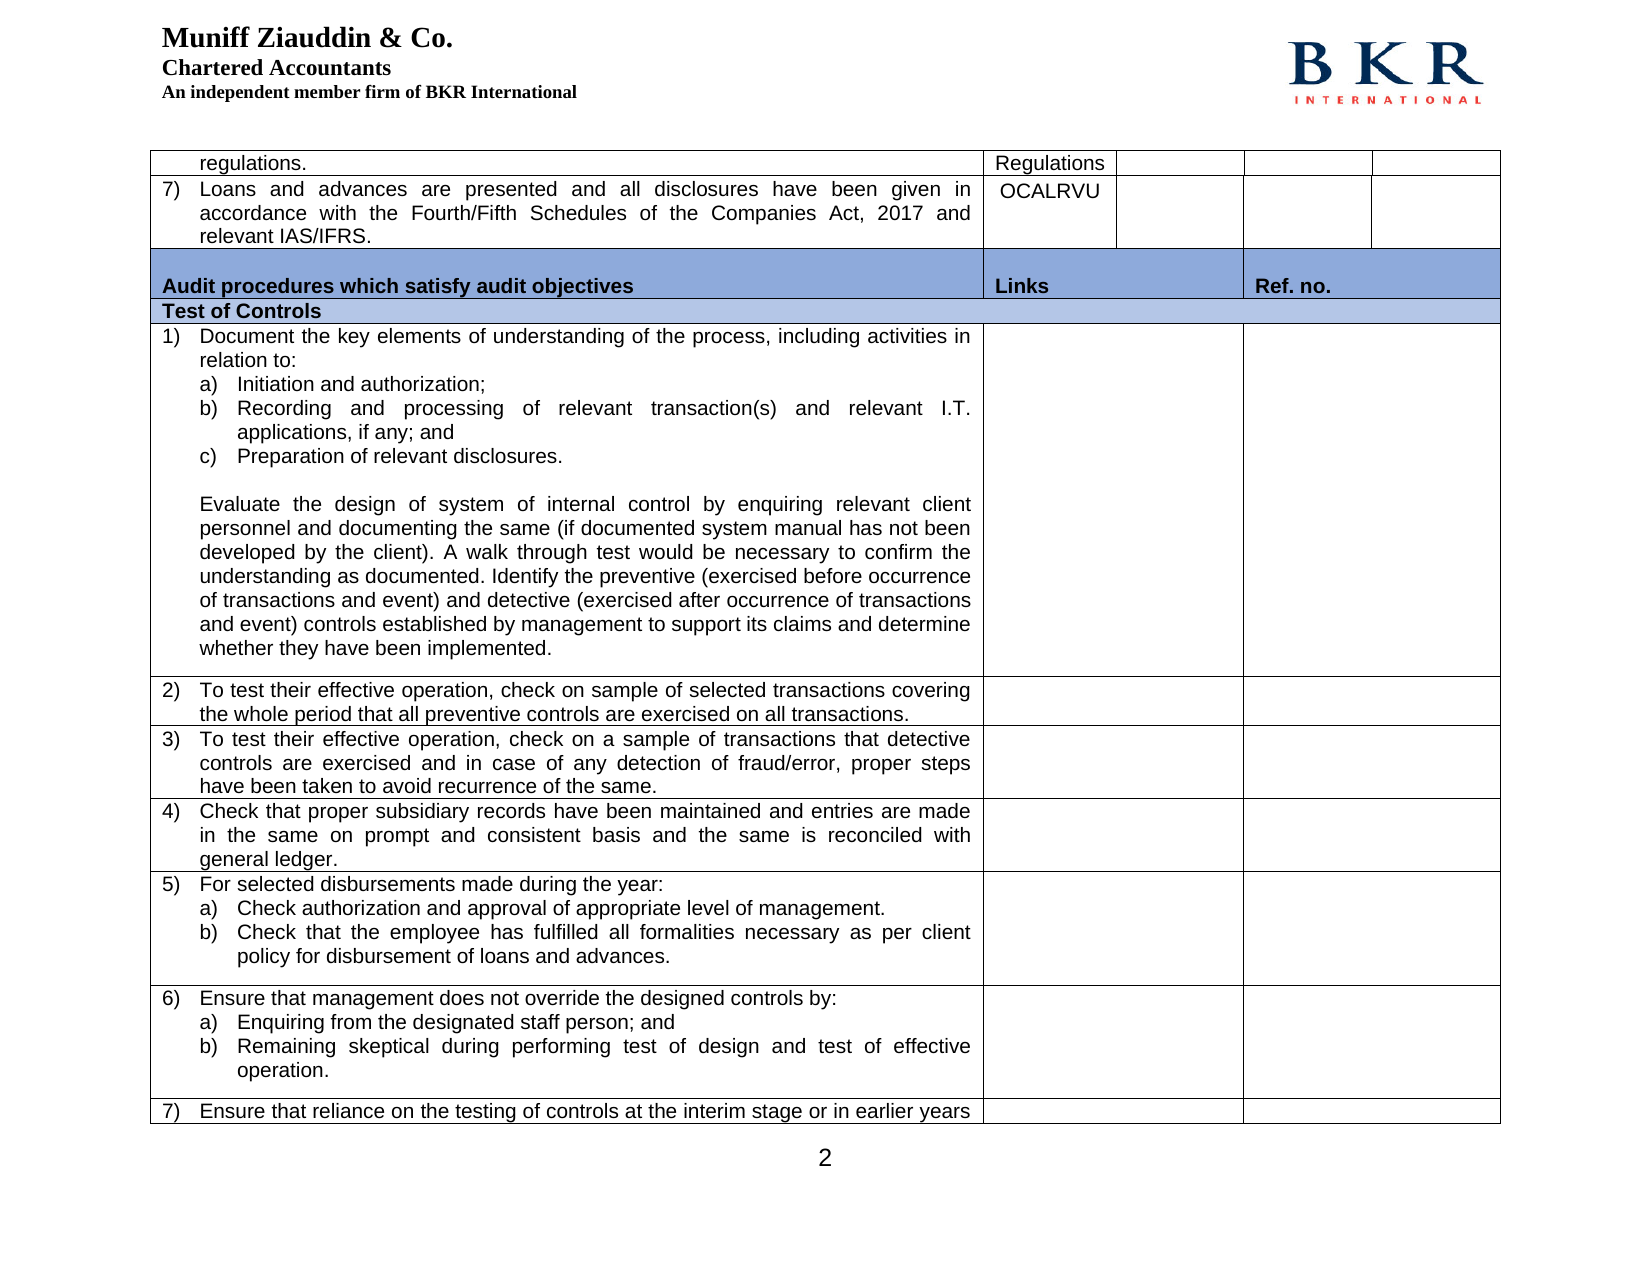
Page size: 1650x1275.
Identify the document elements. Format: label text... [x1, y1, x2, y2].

table_cell [984, 986, 1243, 1098]
table_cell [1244, 726, 1500, 798]
picture [1275, 29, 1489, 115]
table_cell Test of Controls [151, 299, 1500, 323]
table_cell Ensure that reliance on the testing of controls at the interim stage or in earlier years is only relied upon where it is appropriate to do so. [151, 1099, 983, 1123]
table_cell [1244, 677, 1500, 725]
table_cell [1245, 151, 1372, 175]
table_cell [1244, 986, 1500, 1098]
table_cell [1244, 872, 1500, 985]
table_cell [1117, 151, 1244, 175]
table_cell [1372, 176, 1500, 248]
table_cell [1244, 799, 1500, 871]
table_cell [984, 726, 1243, 798]
table_cell Loans and advances are presented and all disclosures have been given in accordance with the Fourth/Fifth Schedules of the Companies Act, 2017 and relevant IAS/IFRS. [151, 176, 983, 248]
table_cell OCALRVU [984, 176, 1116, 248]
table_cell Audit procedures which satisfy audit objectives [151, 249, 983, 298]
table_cell To test their effective operation, check on sample of selected transactions covering the whole period that all preventive controls are exercised on all transactions. [151, 677, 983, 725]
table_cell [984, 324, 1243, 676]
table_cell Document the key elements of understanding of the process, including activities in relation to: Initiation and authorization; Recording and processing of relevant transaction(s) and relevant I.T. applications, if any; and Preparation of relevant disclosures. Evaluate the design of system of internal control by enquiring relevant client personnel and documenting the same (if documented system manual has not been developed by the client). A walk through test would be necessary to confirm the understanding as documented. Identify the preventive (exercised before occurrence of transactions and event) and detective (exercised after occurrence of transactions and event) controls established by management to support its claims and determine whether they have been implemented. [151, 324, 983, 676]
table_cell Loans and advances to associated undertaking were in accordance with laws and regulations. [151, 151, 983, 175]
table_cell [984, 1099, 1243, 1123]
table_cell To test their effective operation, check on a sample of transactions that detective controls are exercised and in case of any detection of fraud/error, proper steps have been taken to avoid recurrence of the same. [151, 726, 983, 798]
table_cell [1373, 151, 1500, 175]
table_cell [1117, 176, 1243, 248]
table_cell [984, 799, 1243, 871]
table_cell Ensure that management does not override the designed controls by: Enquiring from the designated staff person; and Remaining skeptical during performing test of design and test of effective operation. [151, 986, 983, 1098]
table_cell [1244, 176, 1371, 248]
table_cell Links [984, 249, 1243, 298]
table_cell [984, 872, 1243, 985]
table_cell Ref. no. [1244, 249, 1500, 298]
table_cell [984, 677, 1243, 725]
table_cell For selected disbursements made during the year: Check authorization and approval of appropriate level of management. Check that the employee has fulfilled all formalities necessary as per client policy for disbursement of loans and advances. [151, 872, 983, 985]
table_cell [1244, 324, 1500, 676]
table_cell Laws and Regulations [984, 151, 1116, 175]
table_cell Check that proper subsidiary records have been maintained and entries are made in the same on prompt and consistent basis and the same is reconciled with general ledger. [151, 799, 983, 871]
table_cell [1244, 1099, 1500, 1123]
